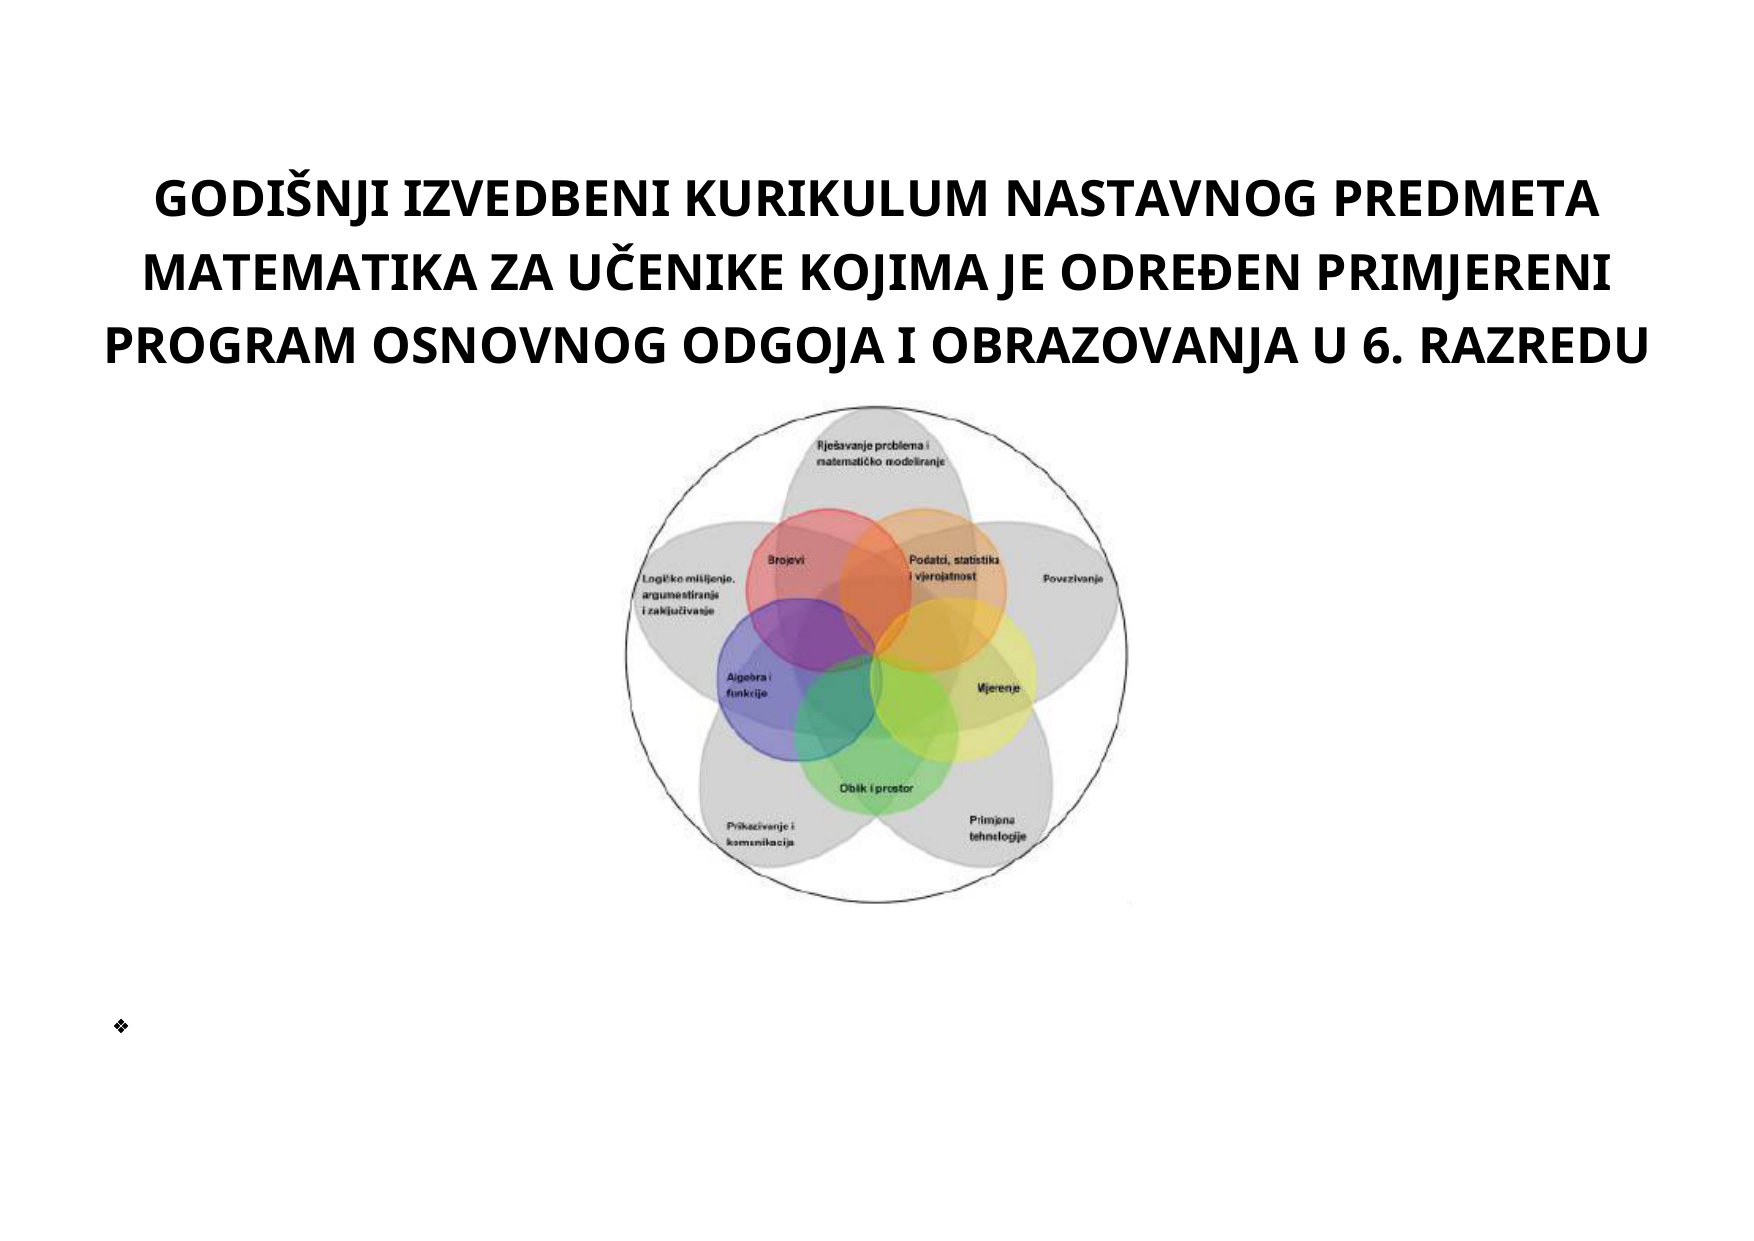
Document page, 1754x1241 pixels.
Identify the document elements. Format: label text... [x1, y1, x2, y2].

text GODIŠNJI IZVEDBENI KURIKULUM NASTAVNOG PREDMETA MATEMATIKA ZA UČENIKE KOJIMA JE ODREĐEN PRIMJERENI PROGRAM OSNOVNOG ODGOJA I OBRAZOVANJA U 6. RAZREDU [75, 163, 1679, 378]
